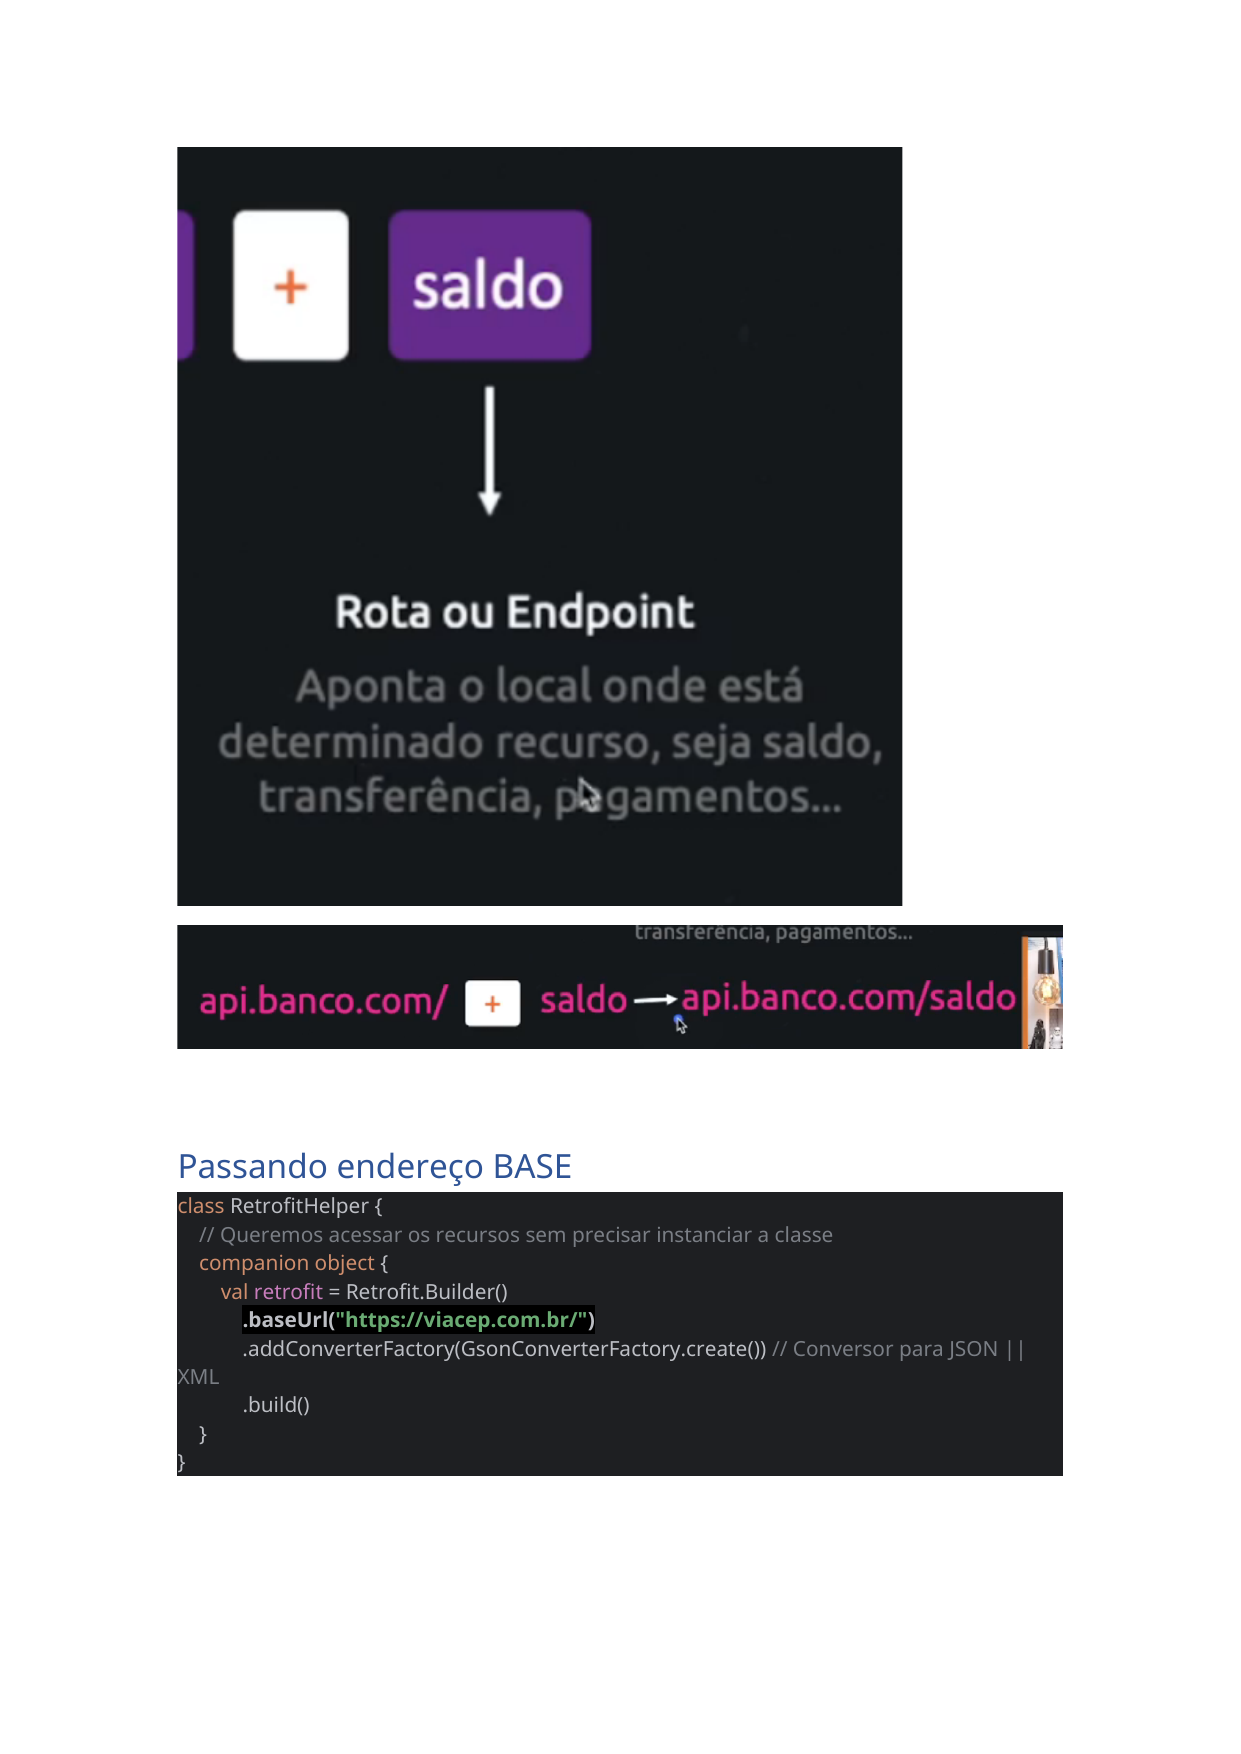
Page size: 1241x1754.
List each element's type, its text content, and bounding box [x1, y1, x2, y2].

picture [177, 147, 903, 906]
text class RetrofitHelper { // Queremos acessar os recursos sem precisar instanciar a classe companion object { val retrofit = Retrofit.Builder() .baseUrl("https://viacep.com.br/") .addConverterFactory(GsonConverterFactory.create()) // Conversor para JSON || XML .build() } [177, 1192, 1063, 1447]
subtitle Passando endereço BASE [177, 1143, 1063, 1188]
picture [177, 925, 1063, 1049]
text } [177, 1447, 1063, 1476]
